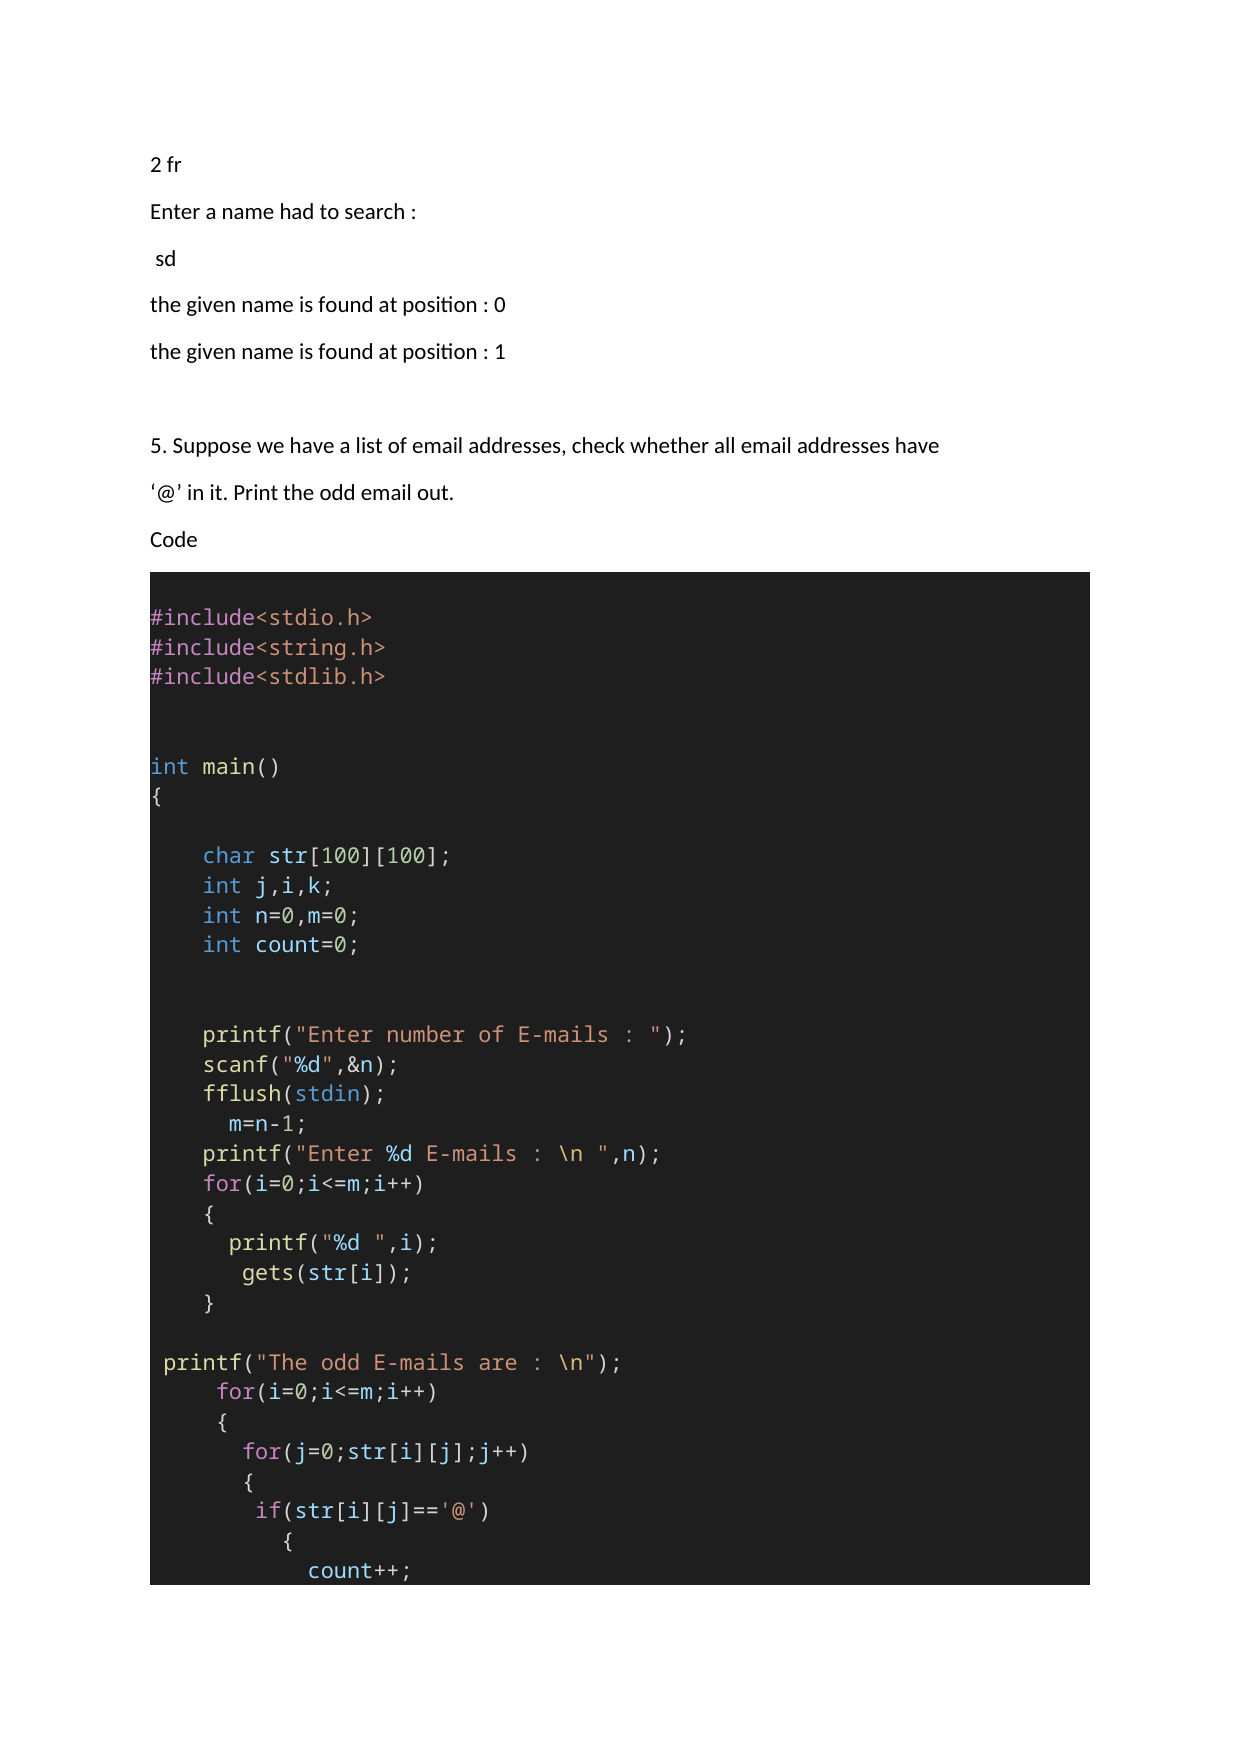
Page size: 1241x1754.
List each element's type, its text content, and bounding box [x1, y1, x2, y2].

text int count=0; [150, 929, 1090, 959]
text for(i=0;i<=m;i++) [150, 1168, 1090, 1197]
text int main() [150, 751, 1090, 780]
text sd [150, 244, 1090, 272]
text printf("Enter number of E-mails : "); [150, 1019, 1090, 1048]
text #include<stdio.h> [150, 602, 1090, 631]
text } [150, 1287, 1090, 1317]
text for(i=0;i<=m;i++) [150, 1376, 1090, 1406]
text int n=0,m=0; [150, 899, 1090, 929]
text ‘@’ in it. Print the odd email out. [150, 478, 1090, 506]
text m=n-1; [150, 1108, 1090, 1138]
text { [150, 1406, 1090, 1436]
text { [150, 1197, 1090, 1227]
text Enter a name had to search : [150, 197, 1090, 225]
text gets(str[i]); [150, 1257, 1090, 1287]
text the given name is found at position : 0 [150, 291, 1090, 319]
text if(str[i][j]=='@') [150, 1495, 1090, 1525]
text scanf("%d",&n); [150, 1048, 1090, 1078]
text #include<stdlib.h> [150, 661, 1090, 691]
text 2 fr [150, 150, 1090, 178]
text #include<string.h> [150, 631, 1090, 661]
text count++; [150, 1555, 1090, 1585]
text printf("Enter %d E-mails : \n ",n); [150, 1138, 1090, 1168]
text 5. Suppose we have a list of email addresses, check whether all email addresses have [150, 431, 1090, 459]
text { [150, 1525, 1090, 1555]
text fflush(stdin); [150, 1078, 1090, 1108]
text printf("%d ",i); [150, 1227, 1090, 1257]
text { [150, 1466, 1090, 1495]
text char str[100][100]; [150, 840, 1090, 870]
text printf("The odd E-mails are : \n"); [150, 1346, 1090, 1376]
text for(j=0;str[i][j];j++) [150, 1436, 1090, 1466]
text { [150, 780, 1090, 810]
text Code [150, 525, 1090, 553]
text the given name is found at position : 1 [150, 337, 1090, 366]
text int j,i,k; [150, 870, 1090, 899]
